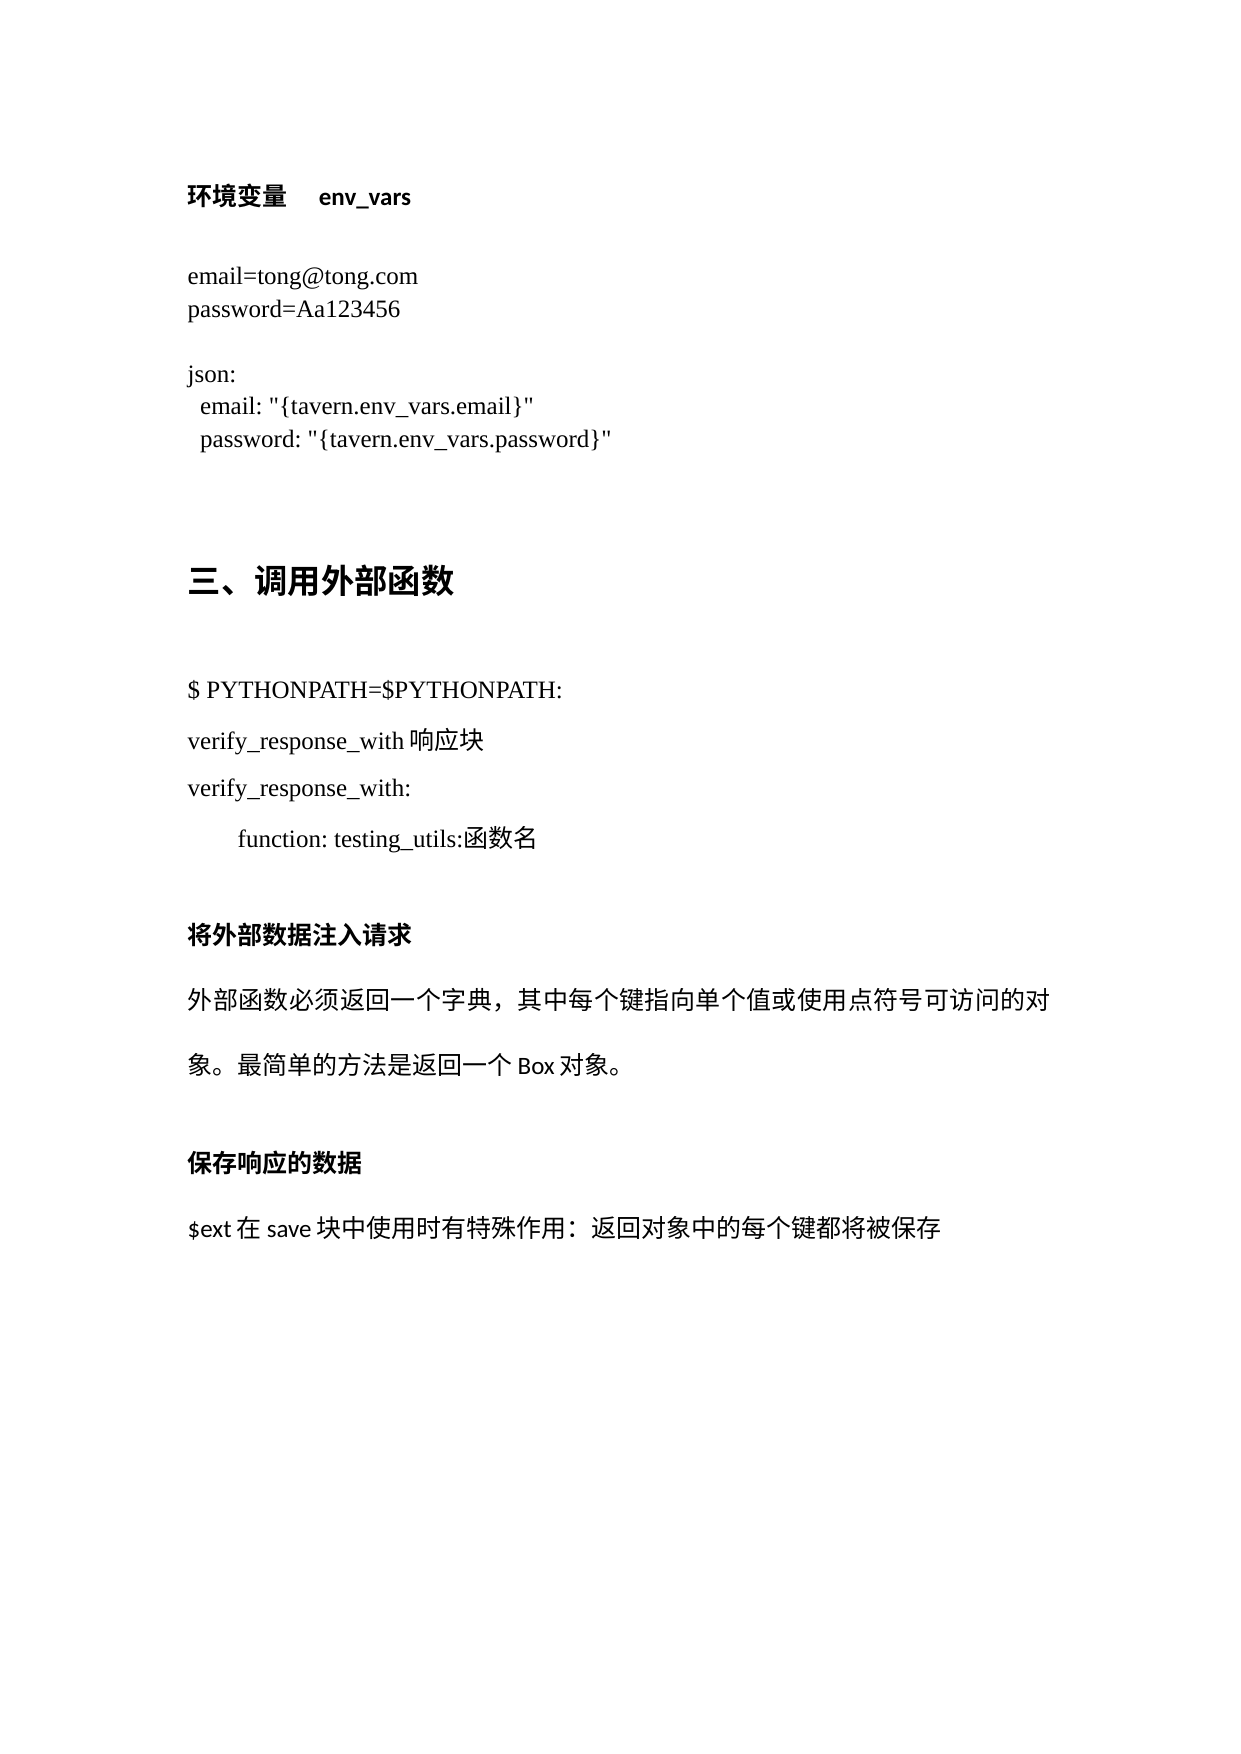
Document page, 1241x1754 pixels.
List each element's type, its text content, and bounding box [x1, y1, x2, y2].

text email=tong@tong.com [187, 259, 1053, 292]
text 外部函数必须返回一个字典，其中每个键指向单个值或使用点符号可访问的对象。最简单的方法是返回一个Box对象。 [187, 966, 1053, 1096]
text verify_response_with: [187, 771, 1053, 804]
text 保存响应的数据 [187, 1129, 1053, 1194]
text verify_response_with响应块 [187, 706, 1053, 771]
text email: "{tavern.env_vars.email}" [187, 389, 1053, 422]
text json: [187, 357, 1053, 389]
text password: "{tavern.env_vars.password}" [187, 422, 1053, 454]
text function: testing_utils:函数名 [187, 804, 1053, 869]
text $ext在save块中使用时有特殊作用：返回对象中的每个键都将被保存 [187, 1194, 1053, 1259]
subtitle 三、调用外部函数 [187, 547, 1053, 612]
text password=Aa123456 [187, 292, 1053, 324]
text 环境变量 env_vars [187, 162, 1053, 227]
text 将外部数据注入请求 [187, 901, 1053, 966]
text $ PYTHONPATH=$PYTHONPATH: [187, 674, 1053, 706]
